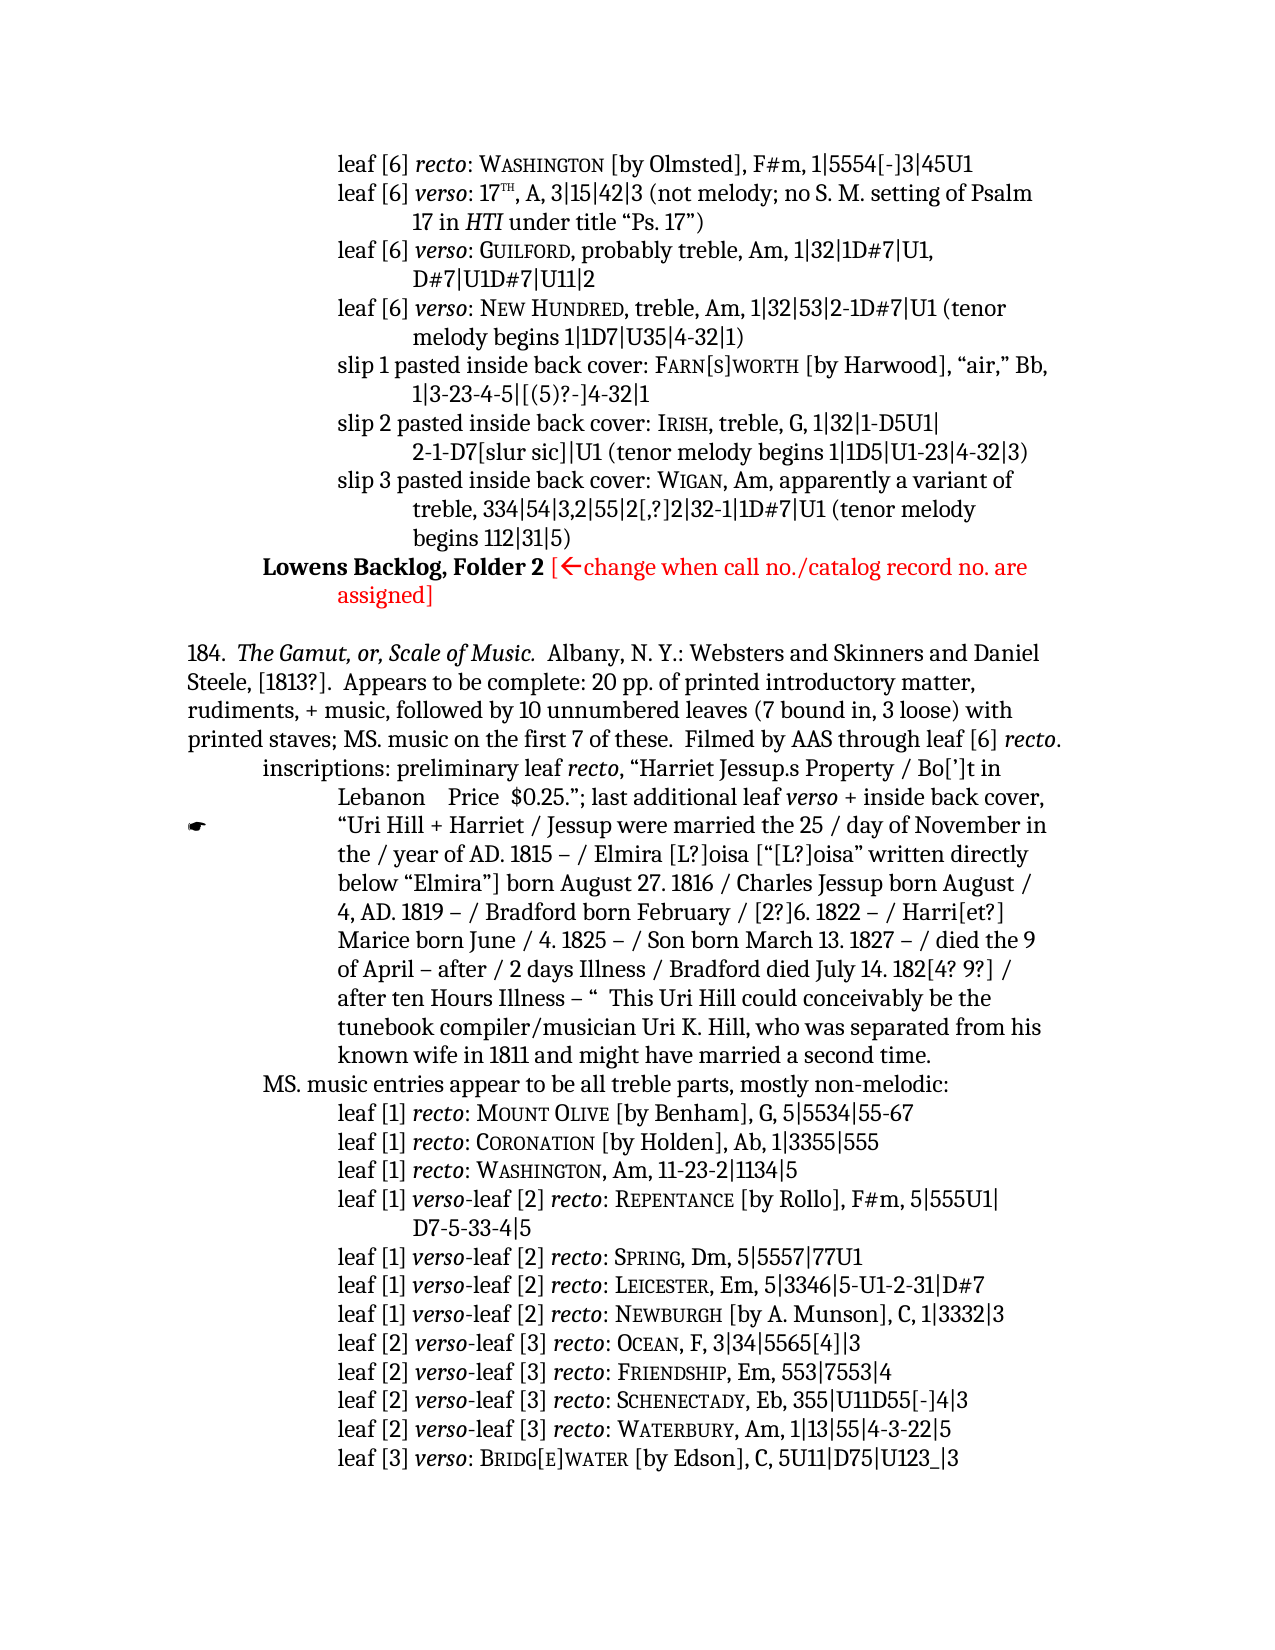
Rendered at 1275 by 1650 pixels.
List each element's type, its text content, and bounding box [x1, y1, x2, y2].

text 1|3-23-4-5|[(5)?-]4-32|1 [187, 380, 1087, 409]
text 2-1-D7[slur sic]|U1 (tenor melody begins 1|1D5|U1-23|4-32|3) [187, 437, 1087, 466]
text leaf [2] verso-leaf [3] recto: Friendship, Em, 553|7553|4 [187, 1357, 1087, 1386]
text leaf [1] verso-leaf [2] recto: Repentance [by Rollo], F#m, 5|555U1| [187, 1185, 1087, 1214]
text 17 in HTI under title “Ps. 17”) [187, 207, 1087, 236]
text leaf [1] verso-leaf [2] recto: Newburgh [by A. Munson], C, 1|3332|3 [187, 1300, 1087, 1329]
text tunebook compiler/musician Uri K. Hill, who was separated from his [187, 1012, 1087, 1041]
text begins 112|31|5) [187, 524, 1087, 552]
text Lebanon Price $0.25.”; last additional leaf verso + inside back cover, [187, 782, 1087, 811]
text D7-5-33-4|5 [187, 1214, 1087, 1242]
text below “Elmira”] born August 27. 1816 / Charles Jessup born August / [187, 869, 1087, 897]
text leaf [6] verso: New Hundred, treble, Am, 1|32|53|2-1D#7|U1 (tenor [187, 294, 1087, 322]
text 184. The Gamut, or, Scale of Music. Albany, N. Y.: Websters and Skinners and Daniel Steele, [1813?]. Appears to be complete: 20 pp. of printed introductory matter, rudiments, + music, followed by 10 unnumbered leaves (7 bound in, 3 loose) with printed staves; MS. music on the first 7 of these. Filmed by AAS through leaf [6] recto. [187, 639, 1087, 754]
text melody begins 1|1D7|U35|4-32|1) [187, 322, 1087, 351]
text Lowens Backlog, Folder 2 [change when call no./catalog record no. are [187, 552, 1087, 581]
text 4, AD. 1819 – / Bradford born February / [2?]6. 1822 – / Harri[et?] [187, 897, 1087, 926]
text leaf [6] recto: Washington [by Olmsted], F#m, 1|5554[-]3|45U1 [187, 150, 1087, 179]
text of April – after / 2 days Illness / Bradford died July 14. 182[4? 9?] / [187, 955, 1087, 984]
text leaf [2] verso-leaf [3] recto: Ocean, F, 3|34|5565[4]|3 [187, 1329, 1087, 1357]
text known wife in 1811 and might have married a second time. [187, 1041, 1087, 1070]
text Marice born June / 4. 1825 – / Son born March 13. 1827 – / died the 9 [187, 926, 1087, 955]
text D#7|U1D#7|U11|2 [187, 265, 1087, 294]
text slip 1 pasted inside back cover: Farn[s]worth [by Harwood], “air,” Bb, [187, 351, 1087, 380]
text inscriptions: preliminary leaf recto, “Harriet Jessup.s Property / Bo[’]t in [187, 754, 1087, 782]
text leaf [1] recto: Mount Olive [by Benham], G, 5|5534|55-67 [187, 1099, 1087, 1127]
text leaf [2] verso-leaf [3] recto: Waterbury, Am, 1|13|55|4-3-22|5 [187, 1415, 1087, 1444]
text leaf [1] recto: Coronation [by Holden], Ab, 1|3355|555 [187, 1127, 1087, 1156]
text assigned] [187, 581, 1087, 610]
text MS. music entries appear to be all treble parts, mostly non-melodic: [187, 1070, 1087, 1099]
text the / year of AD. 1815 – / Elmira [L?]oisa [“[L?]oisa” written directly [187, 840, 1087, 869]
text “Uri Hill + Harriet / Jessup were married the 25 / day of November in [187, 811, 1087, 840]
text after ten Hours Illness – “ This Uri Hill could conceivably be the [187, 984, 1087, 1012]
text leaf [1] verso-leaf [2] recto: Spring, Dm, 5|5557|77U1 [187, 1242, 1087, 1271]
text leaf [1] verso-leaf [2] recto: Leicester, Em, 5|3346|5-U1-2-31|D#7 [187, 1271, 1087, 1300]
text treble, 334|54|3,2|55|2[,?]2|32-1|1D#7|U1 (tenor melody [187, 495, 1087, 524]
text slip 2 pasted inside back cover: Irish, treble, G, 1|32|1-D5U1| [187, 409, 1087, 437]
text leaf [1] recto: Washington, Am, 11-23-2|1134|5 [187, 1156, 1087, 1185]
text leaf [2] verso-leaf [3] recto: Schenectady, Eb, 355|U11D55[-]4|3 [187, 1386, 1087, 1415]
text slip 3 pasted inside back cover: Wigan, Am, apparently a variant of [187, 466, 1087, 495]
text leaf [6] verso: Guilford, probably treble, Am, 1|32|1D#7|U1, [187, 236, 1087, 265]
text leaf [3] verso: Bridg[e]water [by Edson], C, 5U11|D75|U123_|3 [187, 1444, 1087, 1472]
text leaf [6] verso: 17th, A, 3|15|42|3 (not melody; no S. M. setting of Psalm [187, 179, 1087, 207]
